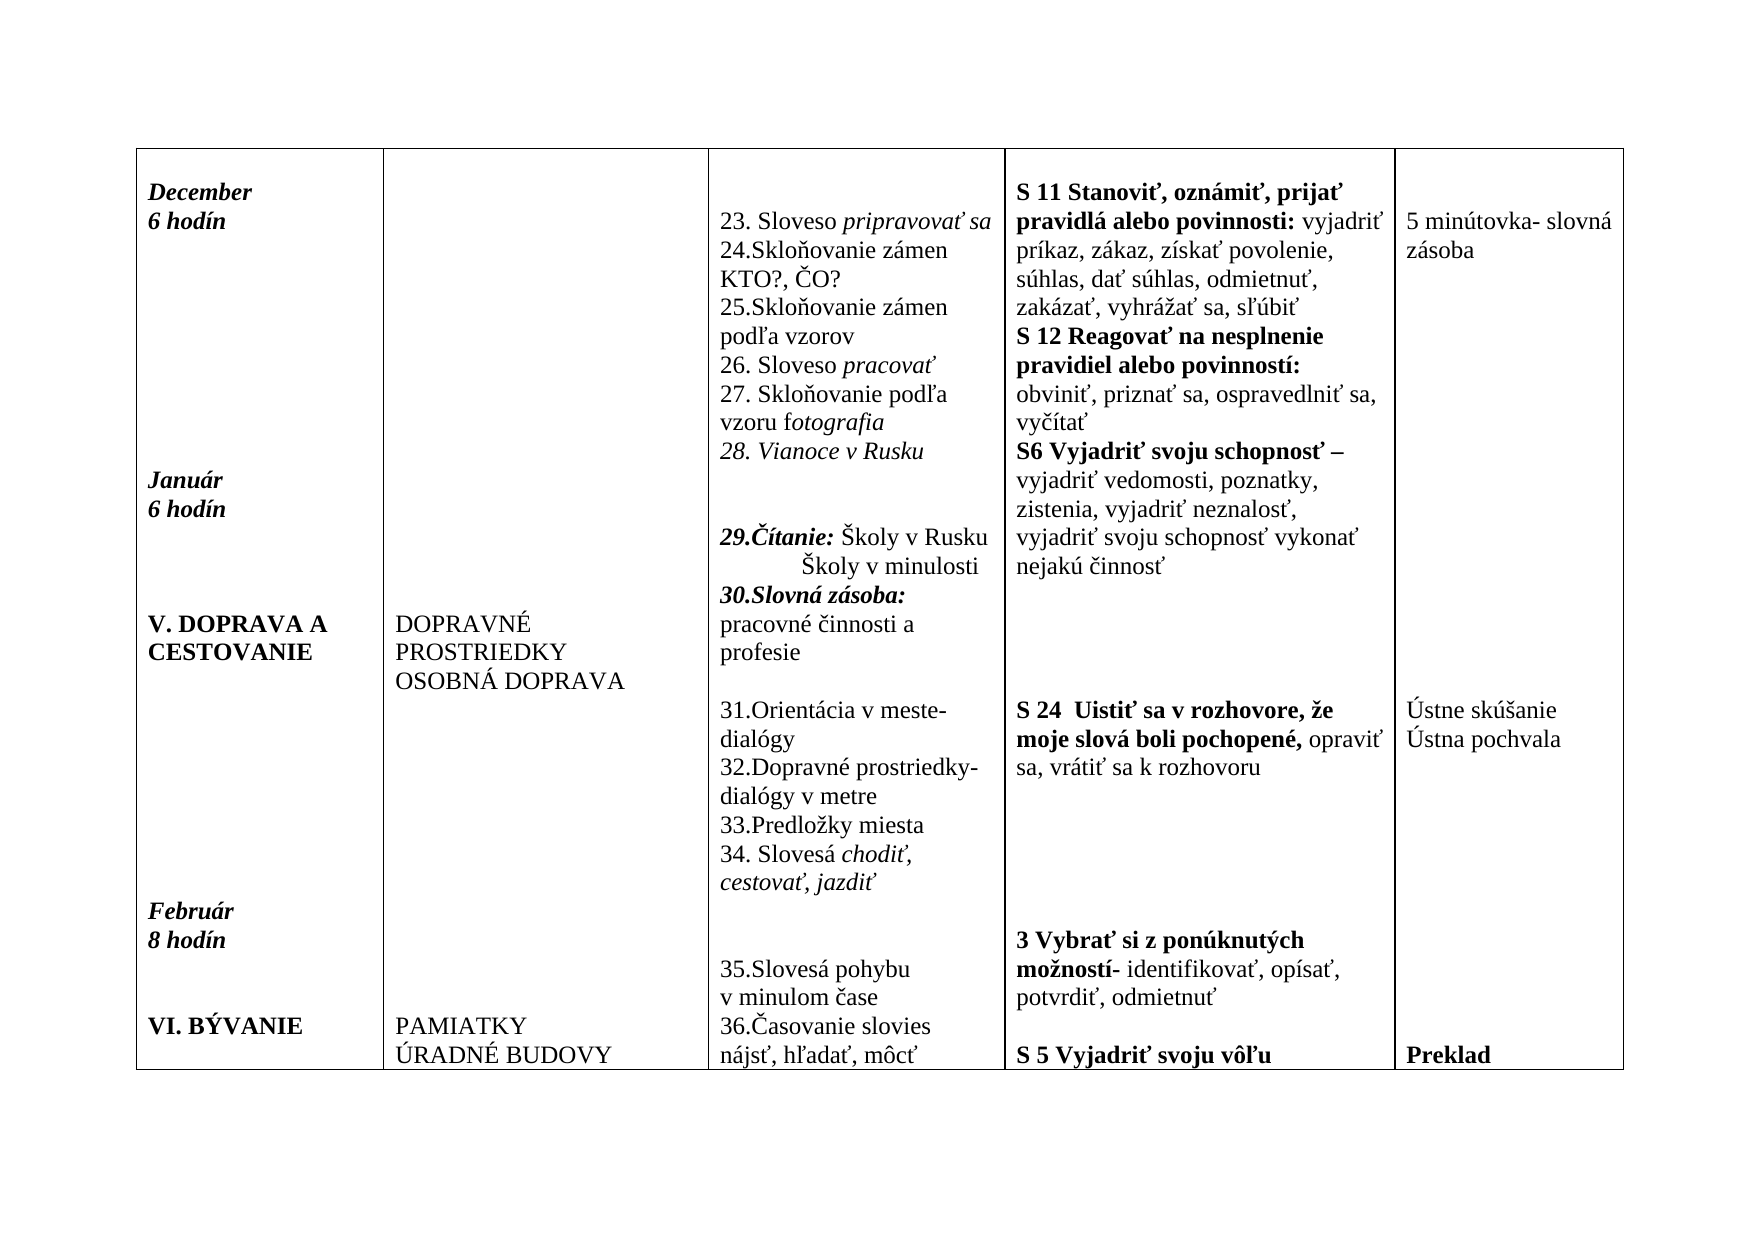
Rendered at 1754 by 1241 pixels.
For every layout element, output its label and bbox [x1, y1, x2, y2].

table_cell [384, 149, 708, 1069]
table_cell [1396, 149, 1623, 1069]
table_cell [709, 149, 1004, 1069]
table_cell [1006, 149, 1394, 1069]
table_cell [137, 149, 383, 1069]
